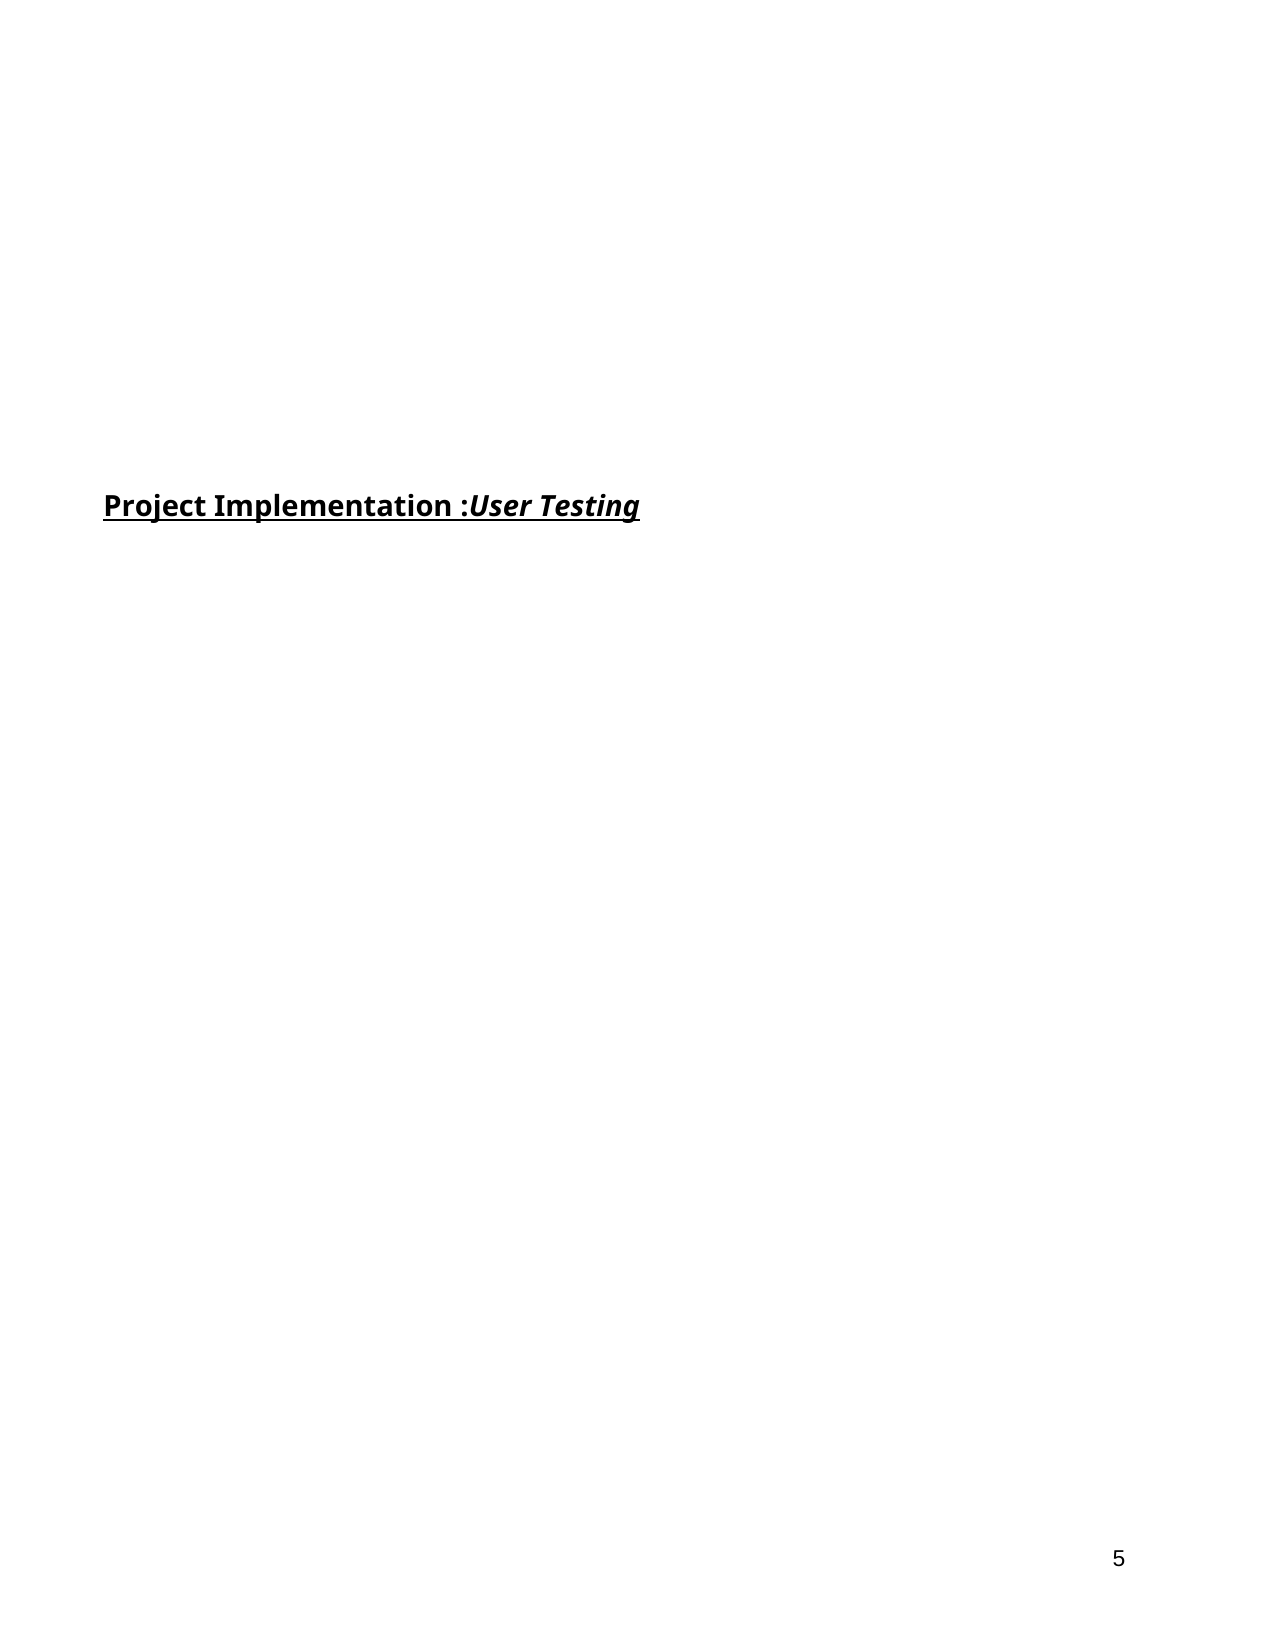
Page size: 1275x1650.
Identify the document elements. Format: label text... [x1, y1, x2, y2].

text Project Implementation :User Testing [103, 485, 1144, 525]
